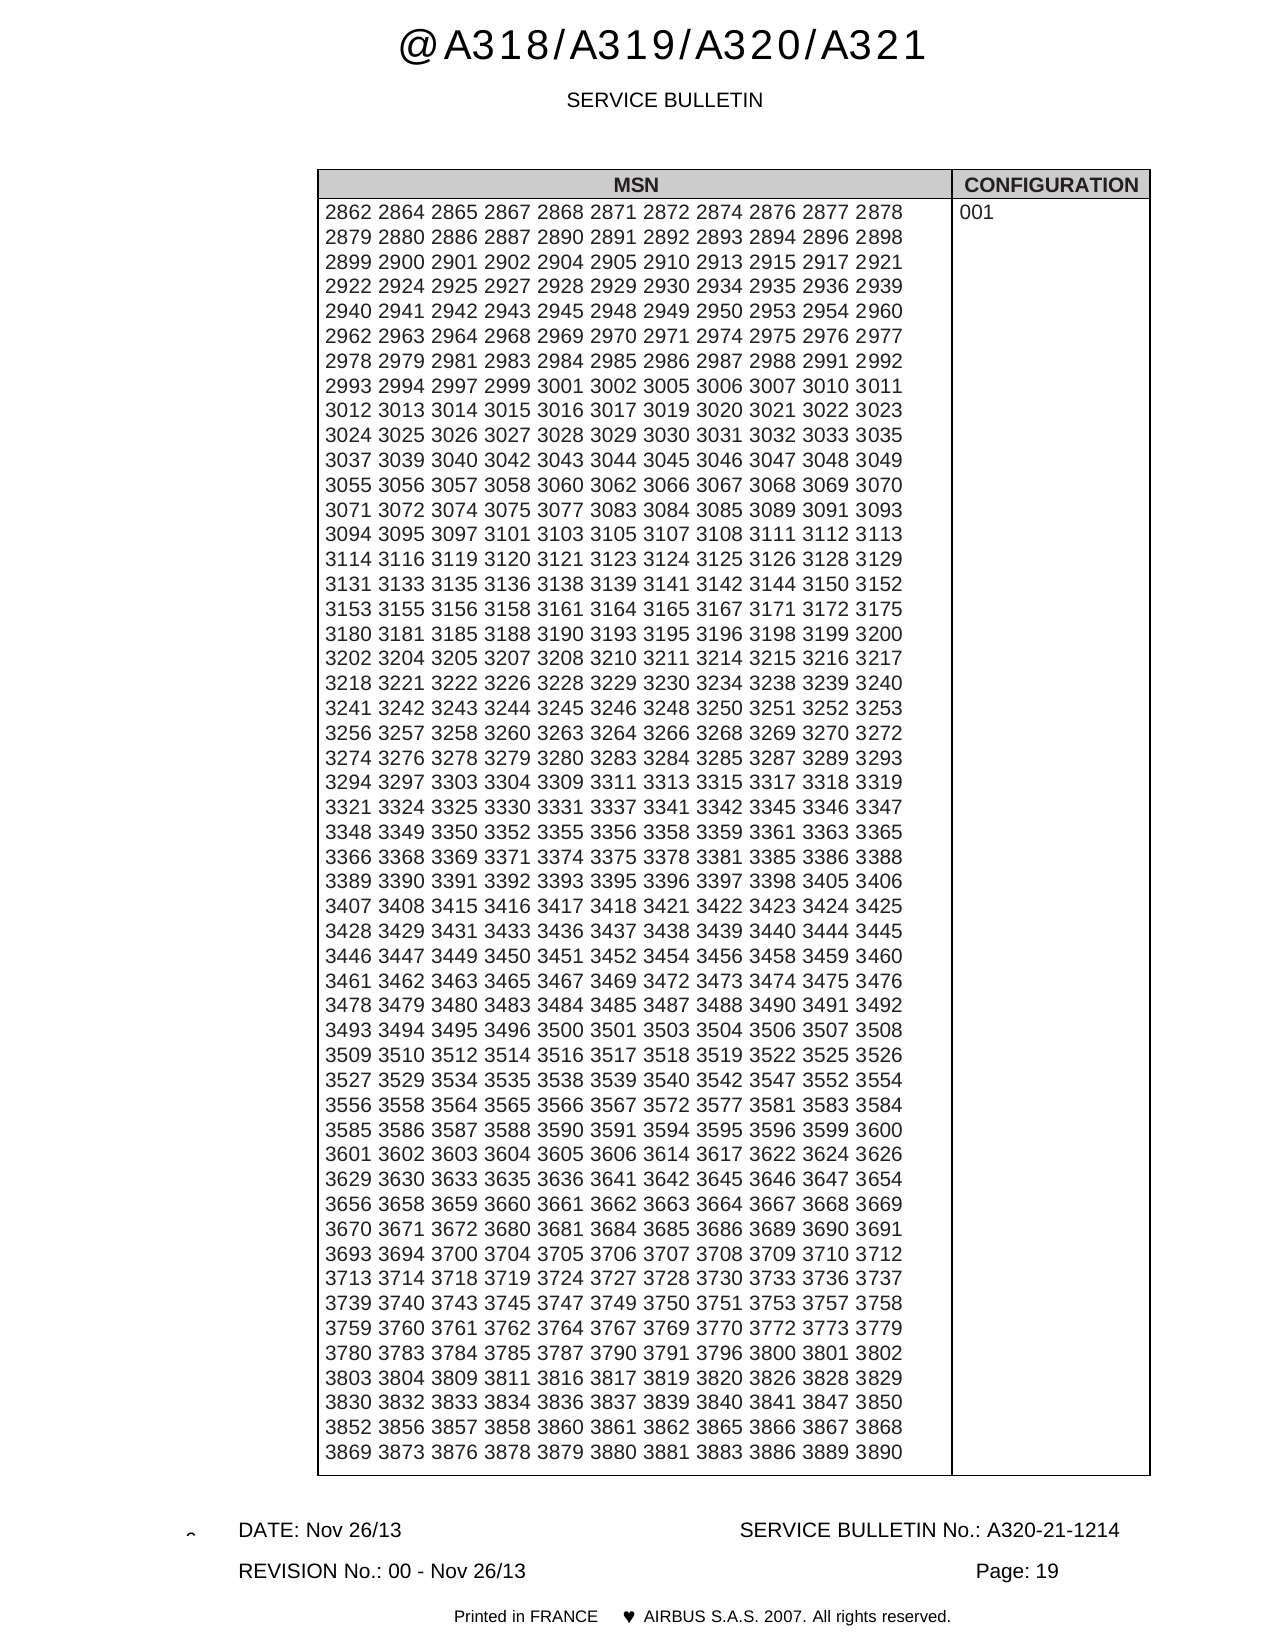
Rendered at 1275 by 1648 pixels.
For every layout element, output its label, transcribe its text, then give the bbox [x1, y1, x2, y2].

table_header MSN [319, 170, 951, 198]
table_header CONFIGURATION [953, 170, 1149, 198]
text DATE: Nov 26/13 SERVICE BULLETIN No.: A320-21-1214 [238, 1518, 1152, 1542]
text @A318/A319/A320/A321 [397, 31, 1152, 66]
text Printed in FRANCE © AIRBUS S.A.S. 2007. All rights reserved. [454, 1608, 1152, 1629]
table_cell 2862 2864 2865 2867 2868 2871 2872 2874 2876 2877 2878 2879 2880 2886 2887 2890 2891 2892 2893 2894 2896 2898 2899 2900 2901 2902 2904 2905 2910 2913 2915 2917 2921 2922 2924 2925 2927 2928 2929 2930 2934 2935 2936 2939 2940 2941 2942 2943 2945 2948 2949 2950 2953 2954 2960 2962 2963 2964 2968 2969 2970 2971 2974 2975 2976 2977 2978 2979 2981 2983 2984 2985 2986 2987 2988 2991 2992 2993 2994 2997 2999 3001 3002 3005 3006 3007 3010 3011 3012 3013 3014 3015 3016 3017 3019 3020 3021 3022 3023 3024 3025 3026 3027 3028 3029 3030 3031 3032 3033 3035 3037 3039 3040 3042 3043 3044 3045 3046 3047 3048 3049 3055 3056 3057 3058 3060 3062 3066 3067 3068 3069 3070 3071 3072 3074 3075 3077 3083 3084 3085 3089 3091 3093 3094 3095 3097 3101 3103 3105 3107 3108 3111 3112 3113 3114 3116 3119 3120 3121 3123 3124 3125 3126 3128 3129 3131 3133 3135 3136 3138 3139 3141 3142 3144 3150 3152 3153 3155 3156 3158 3161 3164 3165 3167 3171 3172 3175 3180 3181 3185 3188 3190 3193 3195 3196 3198 3199 3200 3202 3204 3205 3207 3208 3210 3211 3214 3215 3216 3217 3218 3221 3222 3226 3228 3229 3230 3234 3238 3239 3240 3241 3242 3243 3244 3245 3246 3248 3250 3251 3252 3253 3256 3257 3258 3260 3263 3264 3266 3268 3269 3270 3272 3274 3276 3278 3279 3280 3283 3284 3285 3287 3289 3293 3294 3297 3303 3304 3309 3311 3313 3315 3317 3318 3319 3321 3324 3325 3330 3331 3337 3341 3342 3345 3346 3347 3348 3349 3350 3352 3355 3356 3358 3359 3361 3363 3365 3366 3368 3369 3371 3374 3375 3378 3381 3385 3386 3388 3389 3390 3391 3392 3393 3395 3396 3397 3398 3405 3406 3407 3408 3415 3416 3417 3418 3421 3422 3423 3424 3425 3428 3429 3431 3433 3436 3437 3438 3439 3440 3444 3445 3446 3447 3449 3450 3451 3452 3454 3456 3458 3459 3460 3461 3462 3463 3465 3467 3469 3472 3473 3474 3475 3476 3478 3479 3480 3483 3484 3485 3487 3488 3490 3491 3492 3493 3494 3495 3496 3500 3501 3503 3504 3506 3507 3508 3509 3510 3512 3514 3516 3517 3518 3519 3522 3525 3526 3527 3529 3534 3535 3538 3539 3540 3542 3547 3552 3554 3556 3558 3564 3565 3566 3567 3572 3577 3581 3583 3584 3585 3586 3587 3588 3590 3591 3594 3595 3596 3599 3600 3601 3602 3603 3604 3605 3606 3614 3617 3622 3624 3626 3629 3630 3633 3635 3636 3641 3642 3645 3646 3647 3654 3656 3658 3659 3660 3661 3662 3663 3664 3667 3668 3669 3670 3671 3672 3680 3681 3684 3685 3686 3689 3690 3691 3693 3694 3700 3704 3705 3706 3707 3708 3709 3710 3712 3713 3714 3718 3719 3724 3727 3728 3730 3733 3736 3737 3739 3740 3743 3745 3747 3749 3750 3751 3753 3757 3758 3759 3760 3761 3762 3764 3767 3769 3770 3772 3773 3779 3780 3783 3784 3785 3787 3790 3791 3796 3800 3801 3802 3803 3804 3809 3811 3816 3817 3819 3820 3826 3828 3829 3830 3832 3833 3834 3836 3837 3839 3840 3841 3847 3850 3852 3856 3857 3858 3860 3861 3862 3865 3866 3867 3868 3869 3873 3876 3878 3879 3880 3881 3883 3886 3889 3890 [319, 199, 951, 1475]
text REVISION No.: 00 - Nov 26/13 Page: 19 [238, 1563, 1152, 1608]
text SERVICE BULLETIN [566, 92, 1152, 112]
table_cell 001 [953, 199, 1149, 1475]
